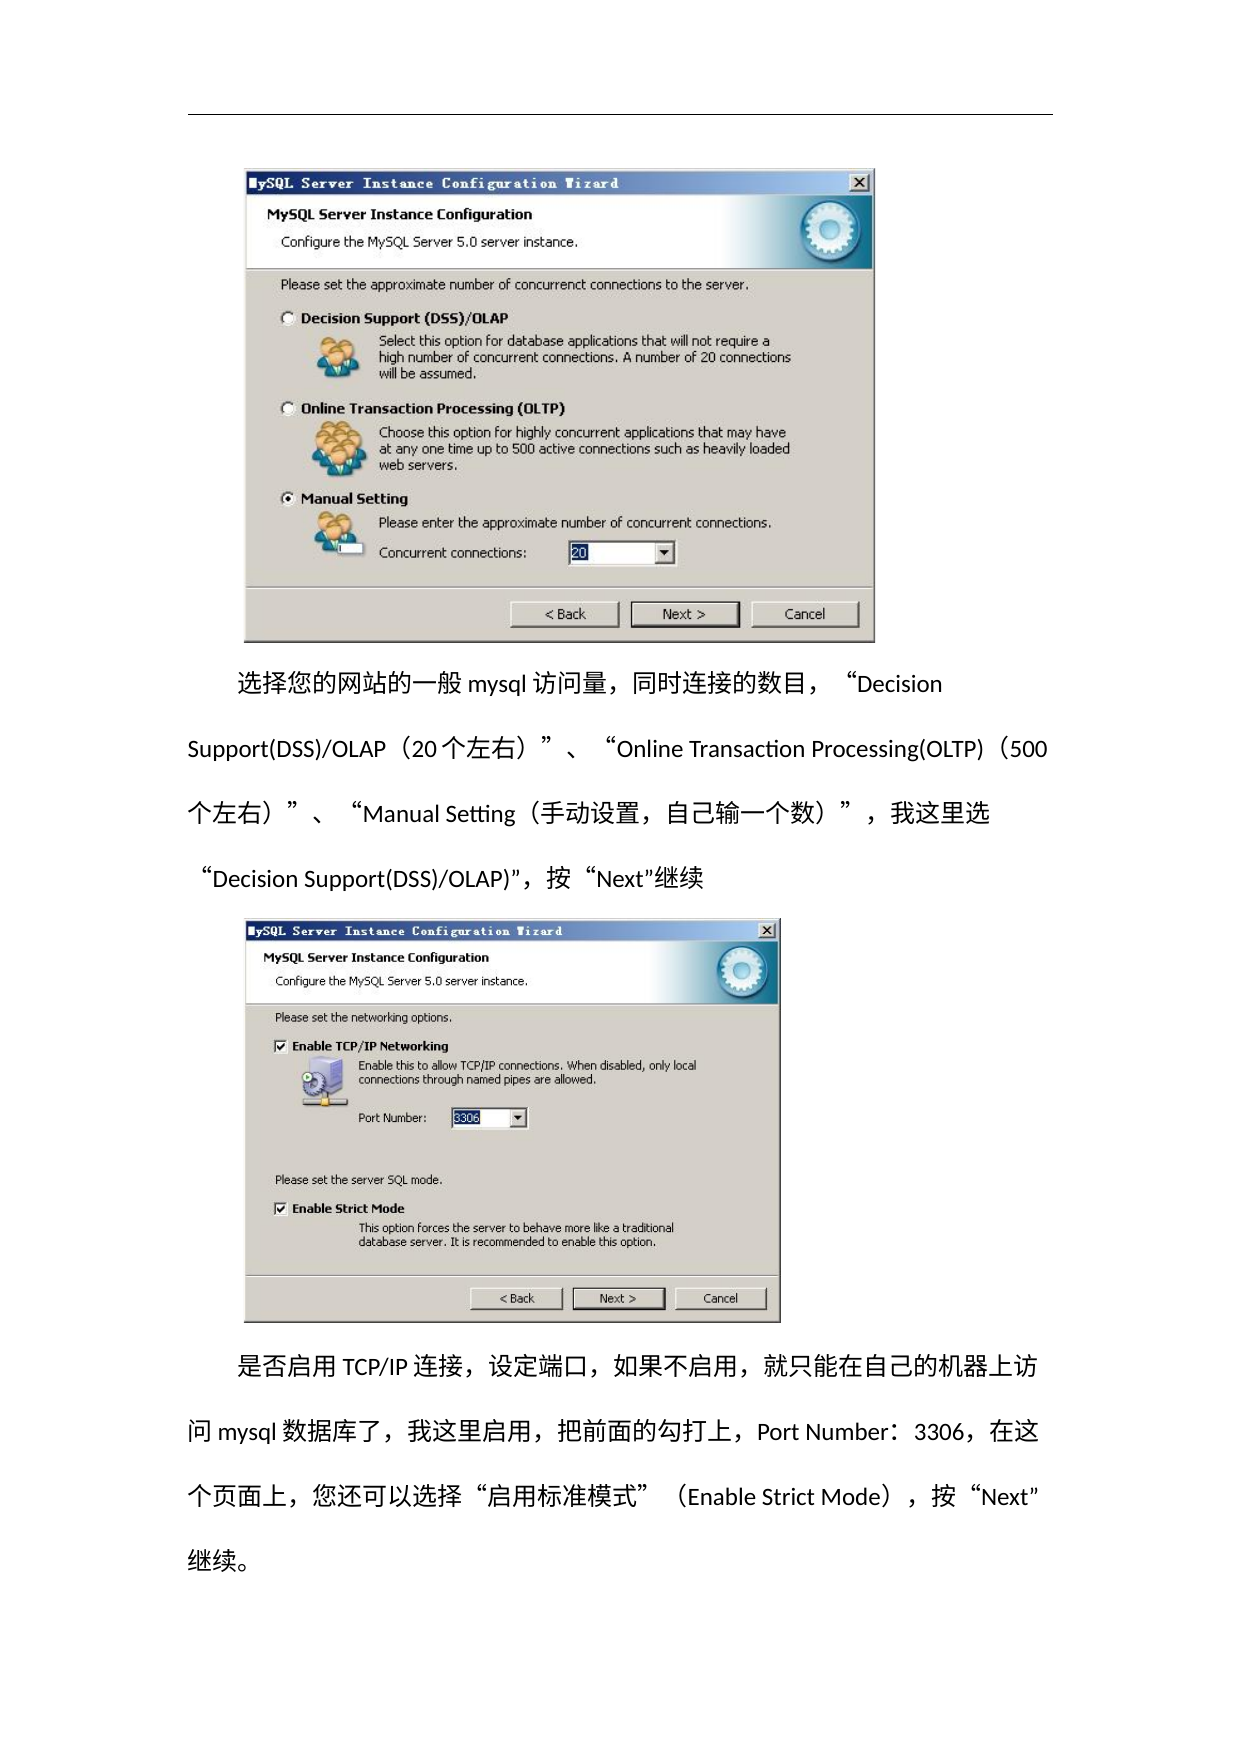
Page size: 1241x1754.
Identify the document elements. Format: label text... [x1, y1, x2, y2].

text 是否启用TCP/IP连接，设定端口，如果不启用，就只能在自己的机器上访问mysql数据库了，我这里启用，把前面的勾打上，Port Number：3306，在这个页面上，您还可以选择“启用标准模式”（Enable Strict Mode），按“Next”继续。 [187, 1332, 1053, 1592]
picture [243, 918, 781, 1323]
picture [243, 168, 876, 643]
text 选择您的网站的一般mysql访问量，同时连接的数目，“Decision Support(DSS)/OLAP（20个左右）”、“Online Transaction Processing(OLTP)（500个左右）”、“Manual Setting（手动设置，自己输一个数）”，我这里选“Decision Support(DSS)/OLAP)”，按“Next”继续 [187, 649, 1053, 909]
